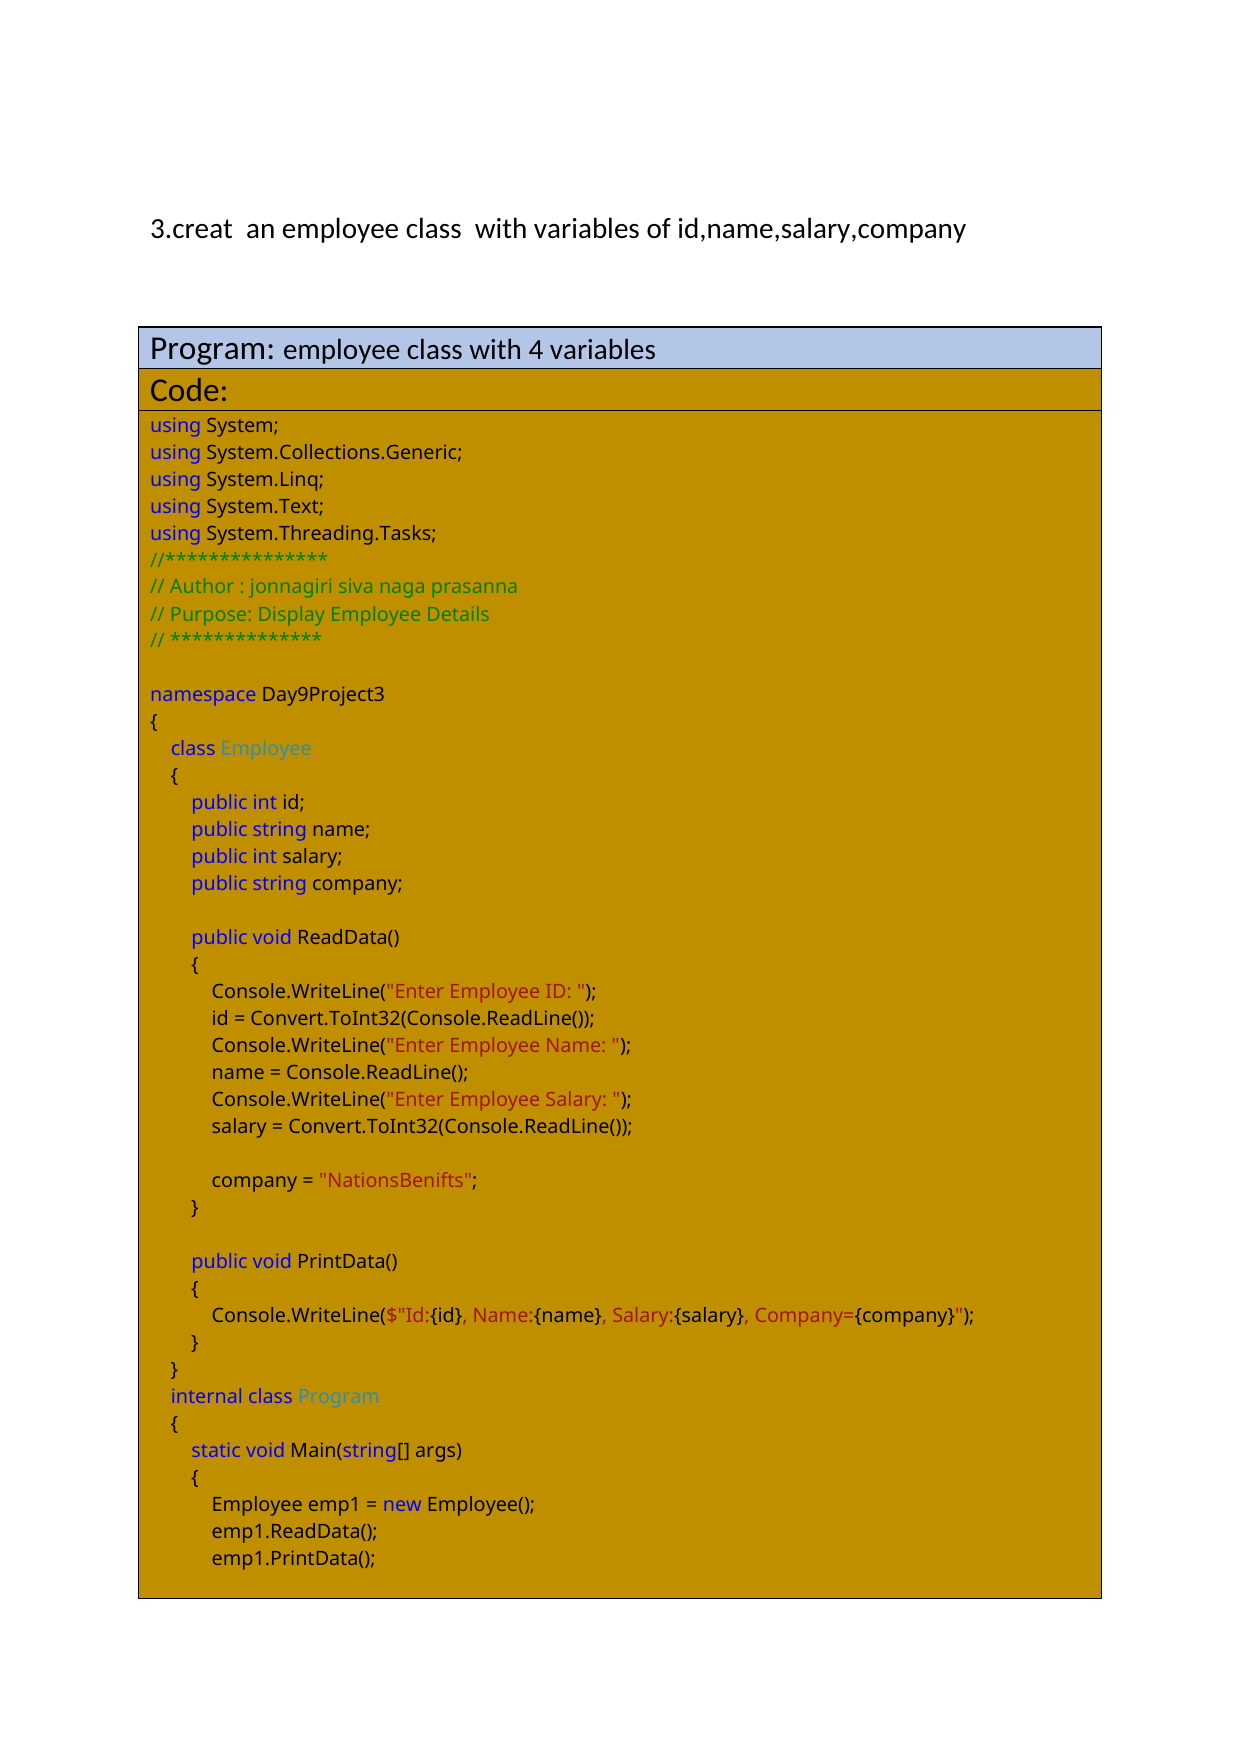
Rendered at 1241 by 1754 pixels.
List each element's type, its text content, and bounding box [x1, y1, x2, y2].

table_header Program: employee class with 4 variables [139, 328, 1101, 368]
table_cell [139, 411, 1101, 1598]
table_cell Code: [139, 369, 1101, 410]
text 3.creat an employee class with variables of id,name,salary,company [150, 211, 1090, 246]
